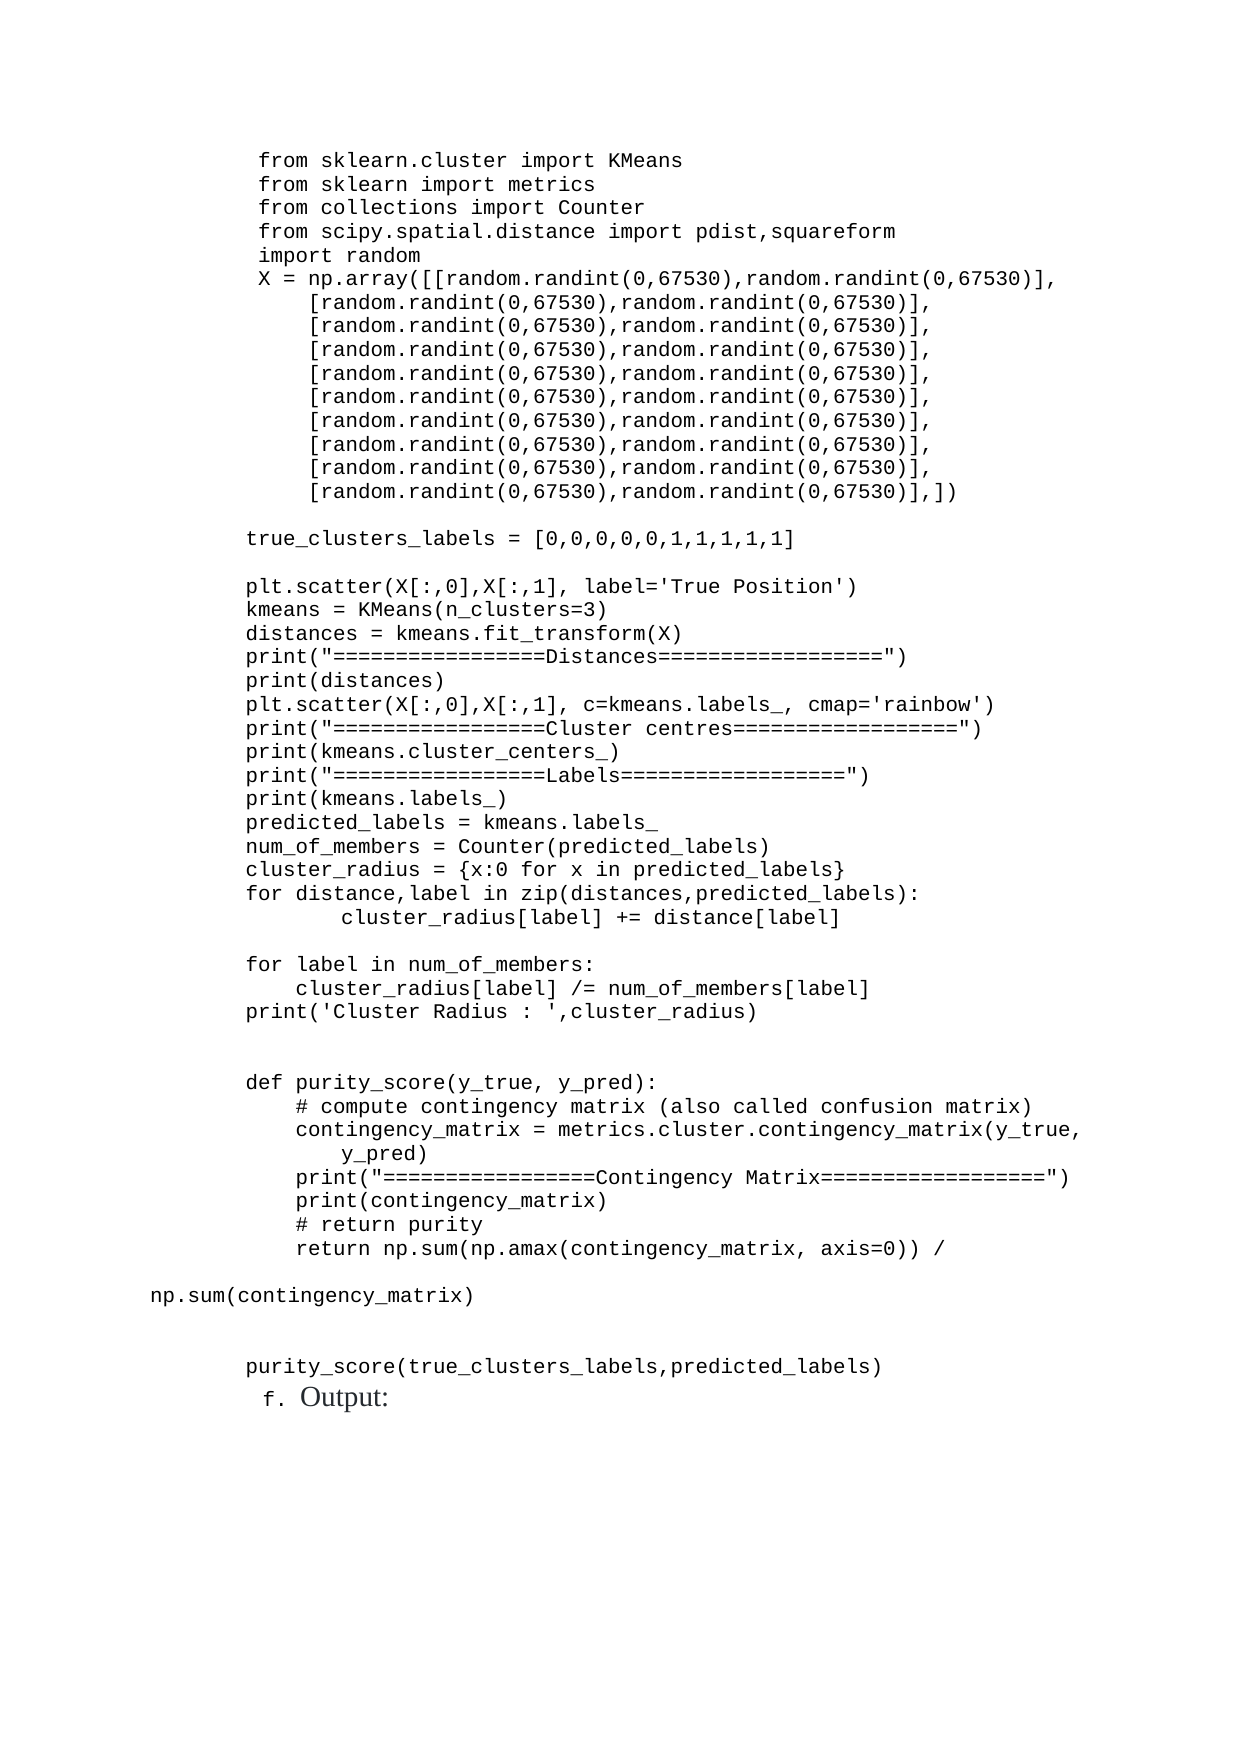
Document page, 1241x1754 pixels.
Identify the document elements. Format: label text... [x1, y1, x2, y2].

text from sklearn import metrics [150, 174, 1090, 197]
text [random.randint(0,67530),random.randint(0,67530)], [150, 316, 1090, 339]
text return np.sum(np.amax(contingency_matrix, axis=0)) / np.sum(contingency_matrix) [150, 1238, 1090, 1309]
text [random.randint(0,67530),random.randint(0,67530)], [150, 363, 1090, 386]
text print(kmeans.cluster_centers_) [150, 741, 1090, 765]
text true_clusters_labels = [0,0,0,0,0,1,1,1,1,1] [150, 528, 1090, 552]
text # return purity [150, 1214, 1090, 1238]
text from sklearn.cluster import KMeans [150, 150, 1090, 174]
text purity_score(true_clusters_labels,predicted_labels) [150, 1356, 1090, 1379]
text contingency_matrix = metrics.cluster.contingency_matrix(y_true, y_pred) [150, 1119, 1090, 1167]
text import random [150, 244, 1090, 268]
text distances = kmeans.fit_transform(X) [150, 623, 1090, 647]
text X = np.array([[random.randint(0,67530),random.randint(0,67530)], [150, 268, 1090, 292]
text print(distances) [150, 670, 1090, 694]
text kmeans = KMeans(n_clusters=3) [150, 599, 1090, 623]
text from collections import Counter [150, 197, 1090, 221]
text print("=================Cluster centres==================") [150, 717, 1090, 741]
text [random.randint(0,67530),random.randint(0,67530)],]) [150, 481, 1090, 505]
text predicted_labels = kmeans.labels_ [150, 812, 1090, 836]
text for label in num_of_members: [150, 954, 1090, 978]
text plt.scatter(X[:,0],X[:,1], label='True Position') [150, 576, 1090, 599]
text cluster_radius[label] += distance[label] [150, 907, 1090, 930]
text print("=================Contingency Matrix==================") [150, 1167, 1090, 1190]
text def purity_score(y_true, y_pred): [150, 1072, 1090, 1096]
text [random.randint(0,67530),random.randint(0,67530)], [150, 457, 1090, 481]
text from scipy.spatial.distance import pdist,squareform [150, 221, 1090, 244]
text for distance,label in zip(distances,predicted_labels): [150, 883, 1090, 907]
text [random.randint(0,67530),random.randint(0,67530)], [150, 339, 1090, 363]
text [random.randint(0,67530),random.randint(0,67530)], [150, 292, 1090, 316]
text print("=================Labels==================") [150, 765, 1090, 788]
text print(contingency_matrix) [150, 1190, 1090, 1214]
text [random.randint(0,67530),random.randint(0,67530)], [150, 434, 1090, 457]
text print(kmeans.labels_) [150, 788, 1090, 812]
list Output: [262, 1379, 1090, 1413]
text [random.randint(0,67530),random.randint(0,67530)], [150, 386, 1090, 410]
text print('Cluster Radius : ',cluster_radius) [150, 1001, 1090, 1025]
text num_of_members = Counter(predicted_labels) [150, 836, 1090, 859]
text cluster_radius[label] /= num_of_members[label] [150, 978, 1090, 1001]
text [random.randint(0,67530),random.randint(0,67530)], [150, 410, 1090, 434]
text # compute contingency matrix (also called confusion matrix) [150, 1096, 1090, 1119]
text print("=================Distances==================") [150, 647, 1090, 670]
text cluster_radius = {x:0 for x in predicted_labels} [150, 859, 1090, 883]
text plt.scatter(X[:,0],X[:,1], c=kmeans.labels_, cmap='rainbow') [150, 694, 1090, 717]
